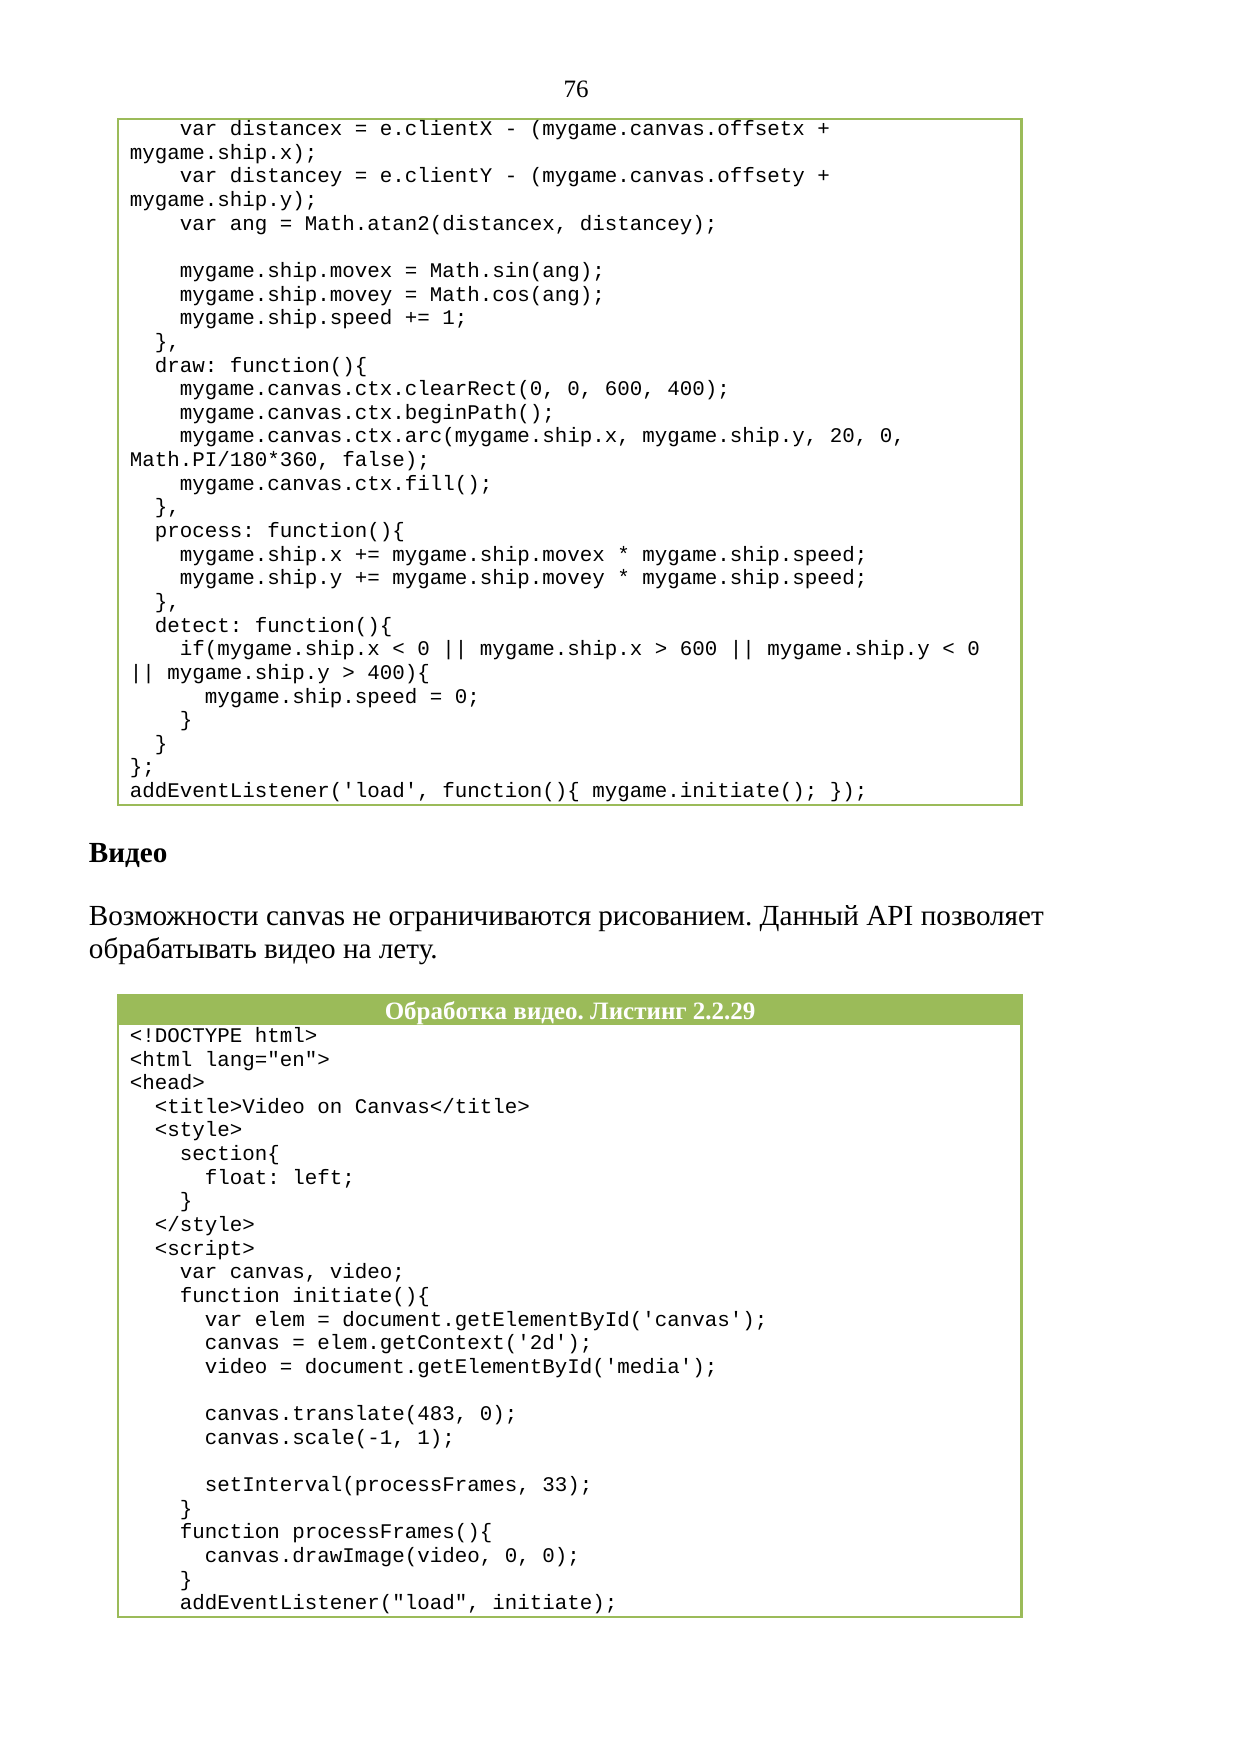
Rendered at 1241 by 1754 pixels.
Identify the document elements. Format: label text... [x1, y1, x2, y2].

table_header Обработка видео. Листинг 2.2.29 [119, 996, 1020, 1025]
text Видео [89, 835, 1063, 869]
text Возможности canvas не ограничиваются рисованием. Данный API позволяет обрабатывать видео на лету. [89, 898, 1063, 965]
